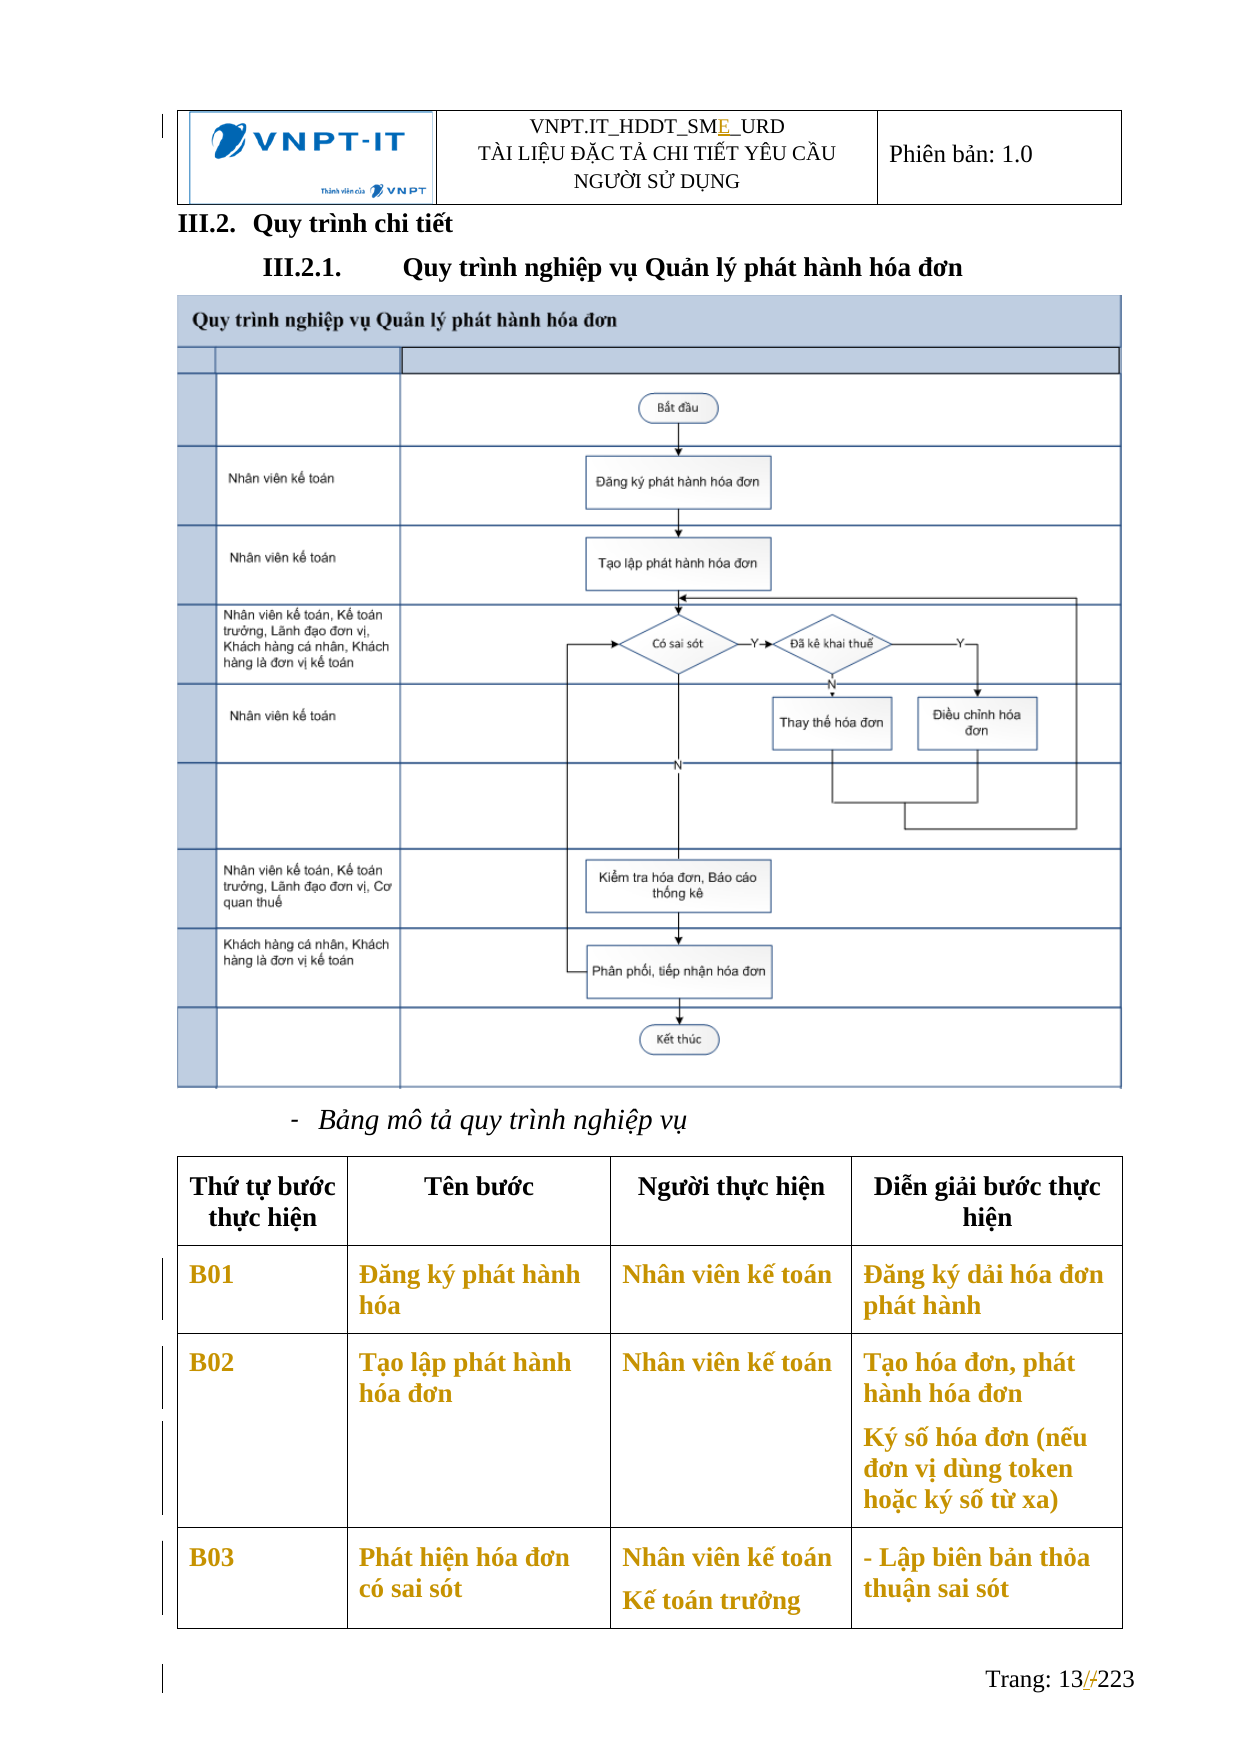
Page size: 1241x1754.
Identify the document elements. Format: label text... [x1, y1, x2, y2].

picture [177, 295, 1123, 1089]
table_cell Nhân viên kế toán [611, 1246, 851, 1333]
table_cell - Lập biên bản thỏa thuận sai sót - Lập hóa đơn điều chỉnh/thay thế/hủy hóa đơn - Lập thông báo hóa đơn sai sót 04/SS [852, 1528, 1122, 1628]
table_cell Tạo hóa đơn, phát hành hóa đơn Ký số hóa đơn (nếu đơn vị dùng token hoặc ký số từ xa) [852, 1334, 1122, 1527]
table_cell Phát hiện hóa đơn có sai sót ->Lập hóa đơn điều chỉnh/thay thế hoặc hủy hóa đơn [348, 1528, 610, 1628]
table_cell B02 [178, 1334, 347, 1527]
table_header Diễn giải bước thực hiện [852, 1157, 1122, 1244]
table_header Người thực hiện [611, 1157, 851, 1244]
table_cell Đăng ký phát hành hóa [348, 1246, 610, 1333]
table_header Thứ tự bước thực hiện [178, 1157, 347, 1244]
subtitle Quy trình nghiệp vụ Quản lý phát hành hóa đơn [283, 251, 1122, 282]
list Bảng mô tả quy trình nghiệp vụ [290, 1101, 1122, 1137]
picture [188, 110, 433, 205]
subtitle Quy trình chi tiết [177, 208, 1122, 239]
table_cell Tạo lập phát hành hóa đơn [348, 1334, 610, 1527]
table_cell B01 [178, 1246, 347, 1333]
table_cell Nhân viên kế toán Kế toán trưởng Lãnh đạo đơn vị [611, 1528, 851, 1628]
table_cell B03 [178, 1528, 347, 1628]
table_cell Đăng ký dải hóa đơn phát hành [852, 1246, 1122, 1333]
table_header Tên bước [348, 1157, 610, 1244]
table_cell Nhân viên kế toán [611, 1334, 851, 1527]
